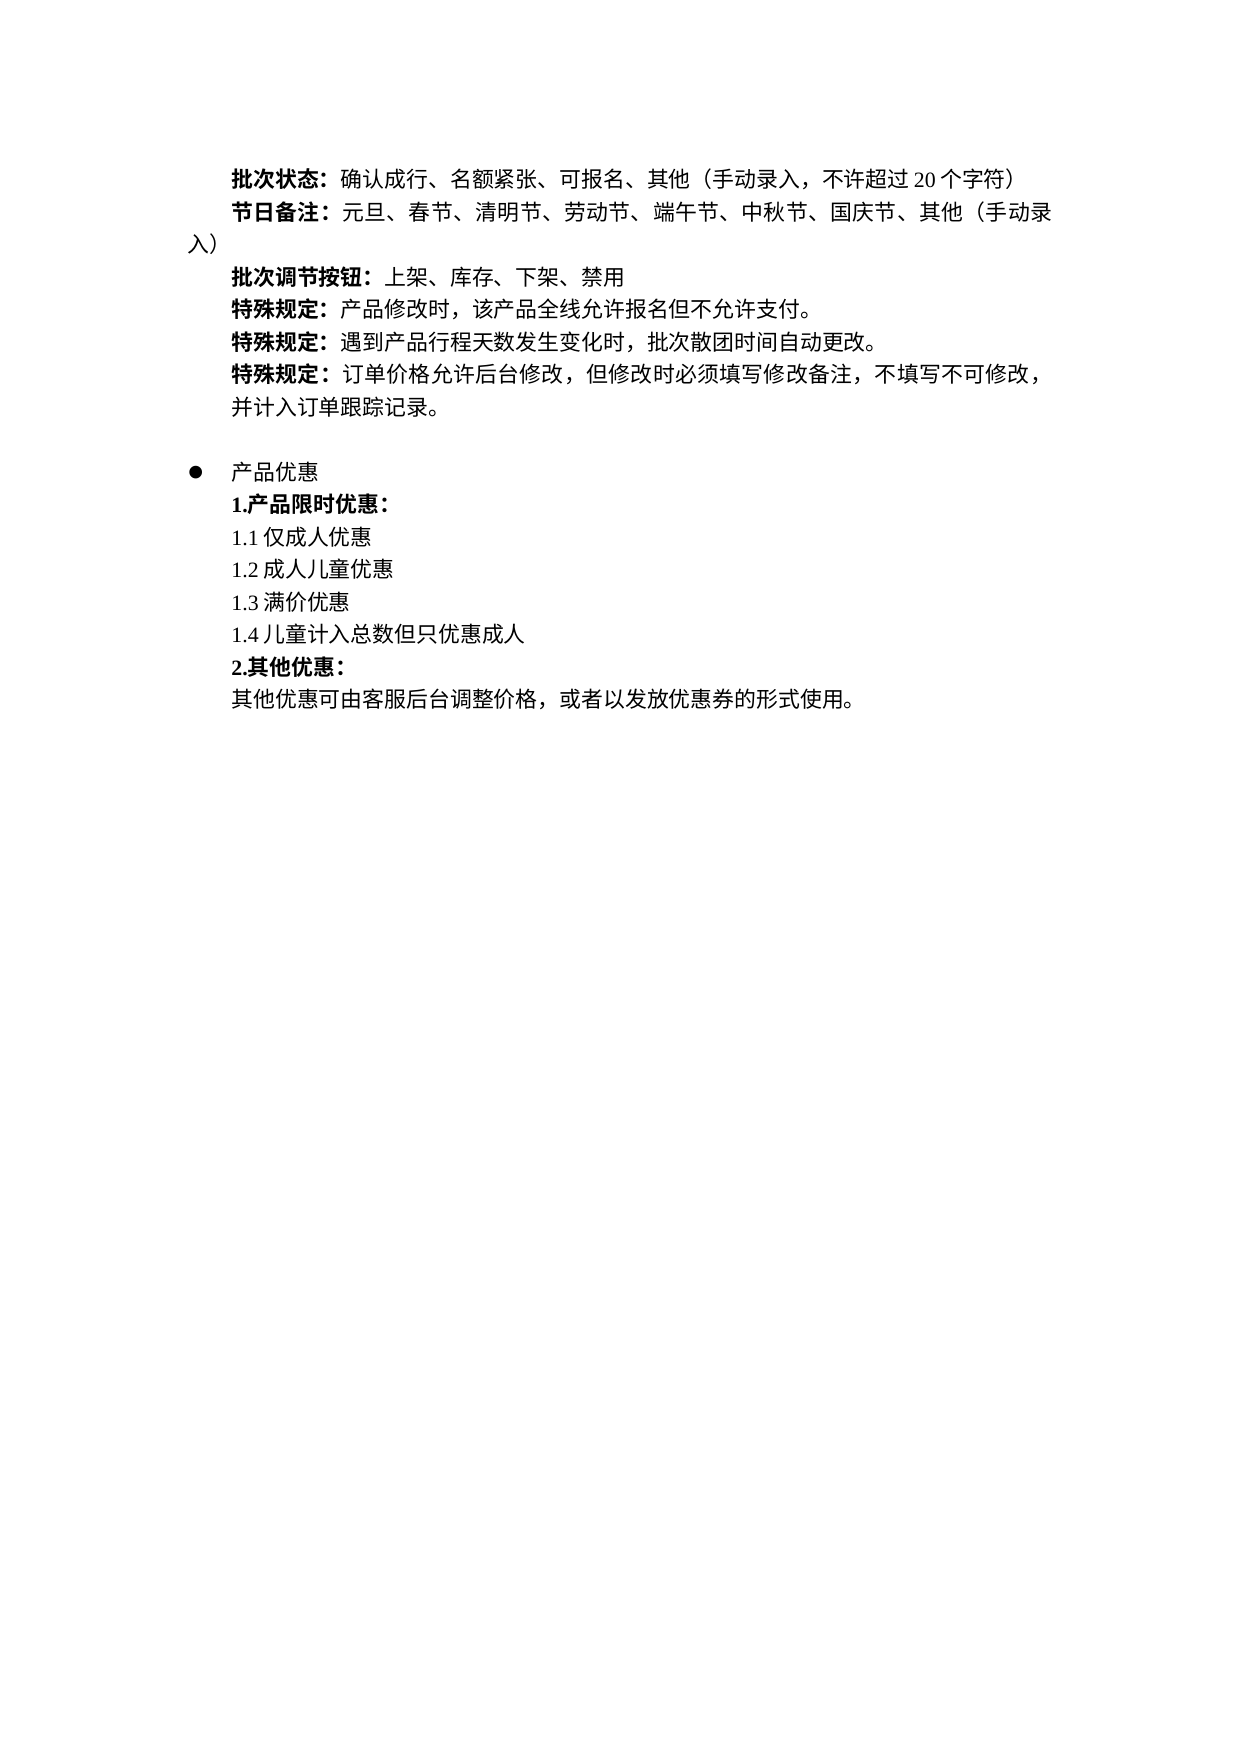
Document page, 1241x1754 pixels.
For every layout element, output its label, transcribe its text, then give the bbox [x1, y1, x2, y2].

list 1.4儿童计入总数但只优惠成人 [187, 617, 1053, 649]
list 特殊规定：订单价格允许后台修改，但修改时必须填写修改备注，不填写不可修改，并计入订单跟踪记录。 [231, 357, 1053, 422]
list 其他优惠可由客服后台调整价格，或者以发放优惠券的形式使用。 [231, 682, 1053, 714]
list 其他优惠： [187, 649, 1053, 682]
list 产品优惠 [187, 454, 1053, 487]
list 批次状态：确认成行、名额紧张、可报名、其他（手动录入，不许超过20个字符） [187, 162, 1053, 194]
list 节日备注：元旦、春节、清明节、劳动节、端午节、中秋节、国庆节、其他（手动录入） [187, 194, 1053, 259]
list 1.3满价优惠 [187, 584, 1053, 617]
list 1.2成人儿童优惠 [187, 552, 1053, 584]
list 1.产品限时优惠： [187, 487, 1053, 519]
list 1.1仅成人优惠 [187, 519, 1053, 552]
list 特殊规定：遇到产品行程天数发生变化时，批次散团时间自动更改。 [231, 324, 1053, 357]
list 批次调节按钮：上架、库存、下架、禁用 [231, 259, 1053, 292]
list 特殊规定：产品修改时，该产品全线允许报名但不允许支付。 [231, 292, 1053, 324]
